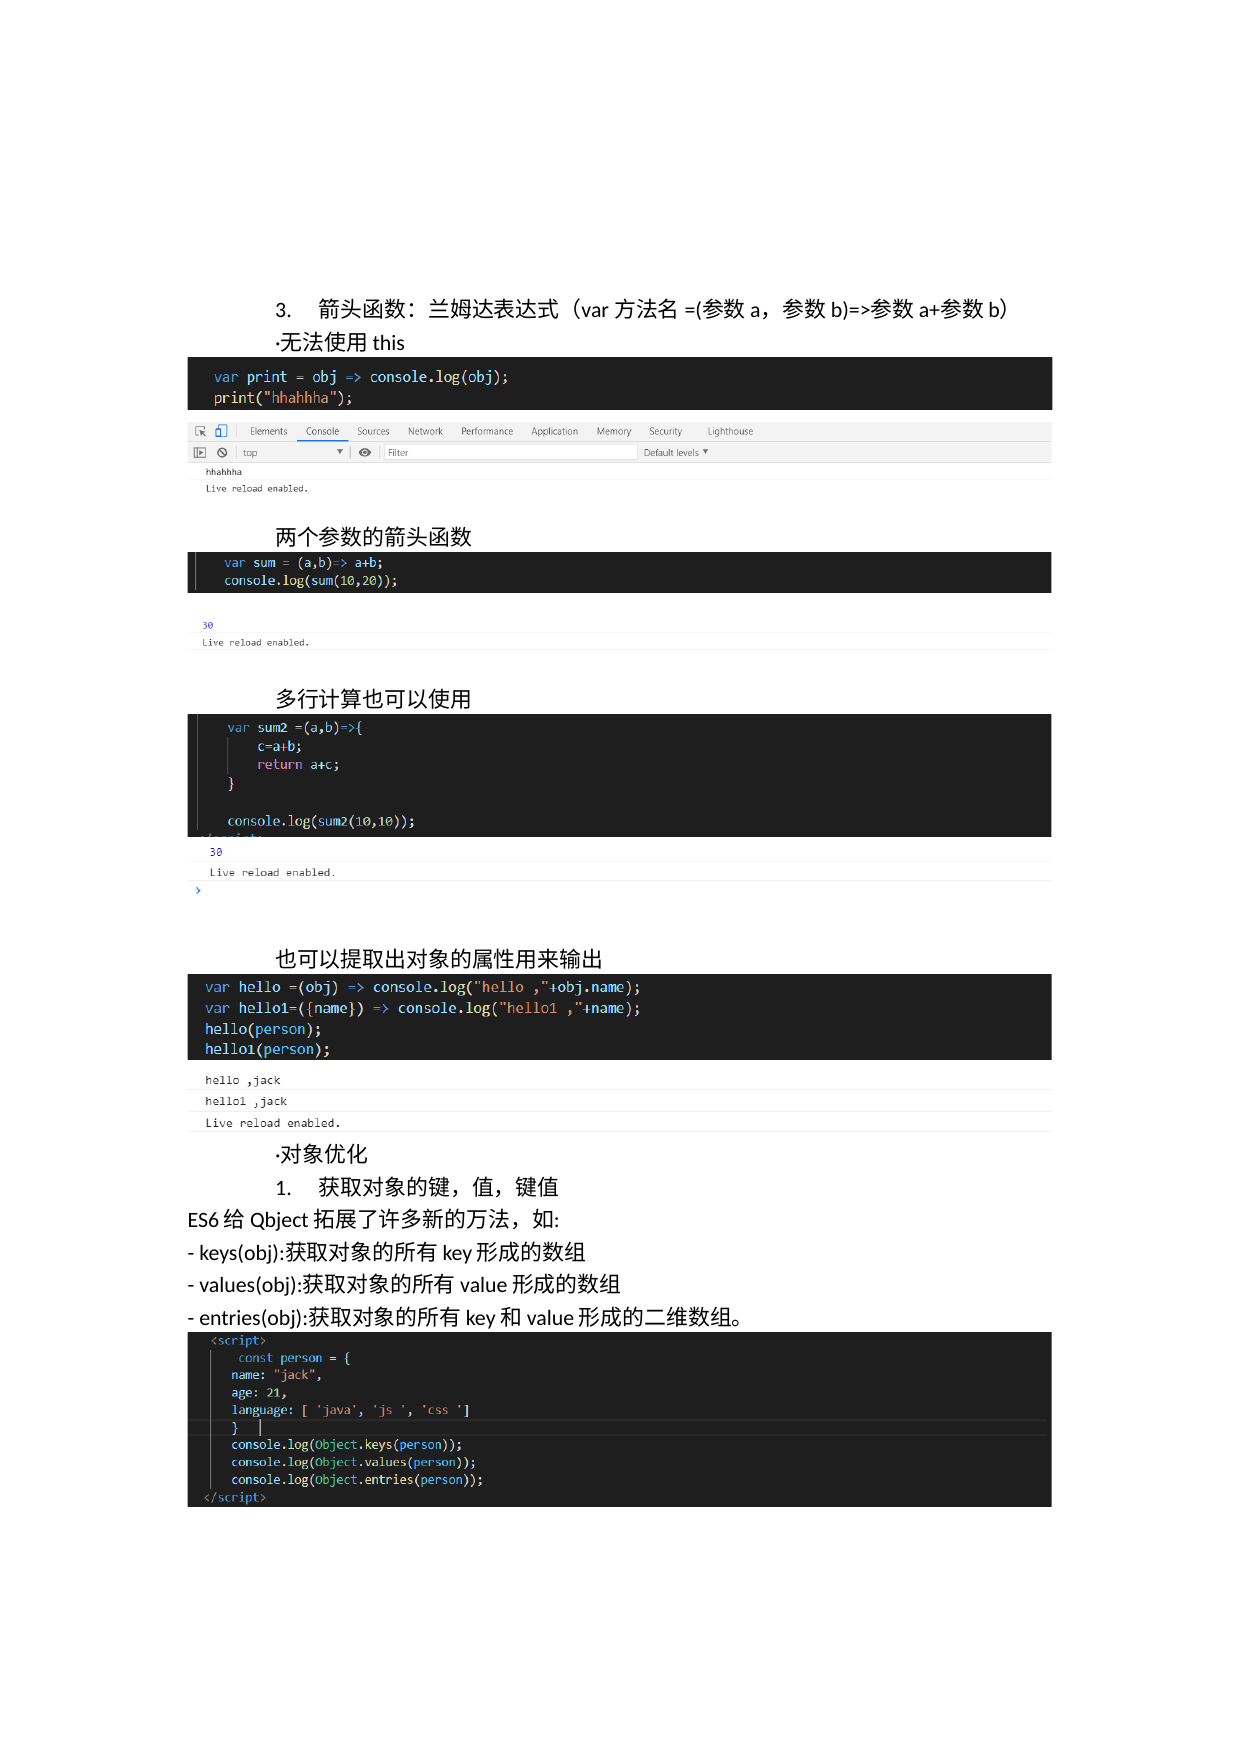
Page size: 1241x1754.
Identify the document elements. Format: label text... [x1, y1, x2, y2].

list - values(obj):获取对象的所有value形成的数组 [187, 1267, 1053, 1299]
list 箭头函数：兰姆达表达式（var 方法名 =(参数a，参数b)=>参数a+参数b） [231, 292, 1053, 324]
list - entries(obj):获取对象的所有key和 value形成的二维数组。 [187, 1299, 1053, 1332]
picture [187, 617, 1053, 650]
list 多行计算也可以使用 [231, 682, 1053, 714]
picture [187, 714, 1052, 837]
picture [187, 1332, 1052, 1507]
list ·对象优化 [275, 1137, 1053, 1169]
list ·无法使用this [275, 324, 1053, 357]
picture [187, 357, 1053, 410]
list 获取对象的键，值，键值 [275, 1169, 1053, 1202]
picture [187, 422, 1052, 493]
picture [187, 552, 1052, 593]
picture [187, 974, 1052, 1060]
list 也可以提取出对象的属性用来输出 [231, 942, 1053, 974]
list ES6给Qbject拓展了许多新的万法，如: [187, 1202, 1053, 1234]
picture [187, 1072, 1052, 1135]
list 两个参数的箭头函数 [231, 519, 1053, 552]
picture [187, 844, 1052, 910]
list - keys(obj):获取对象的所有key形成的数组 [187, 1234, 1053, 1267]
